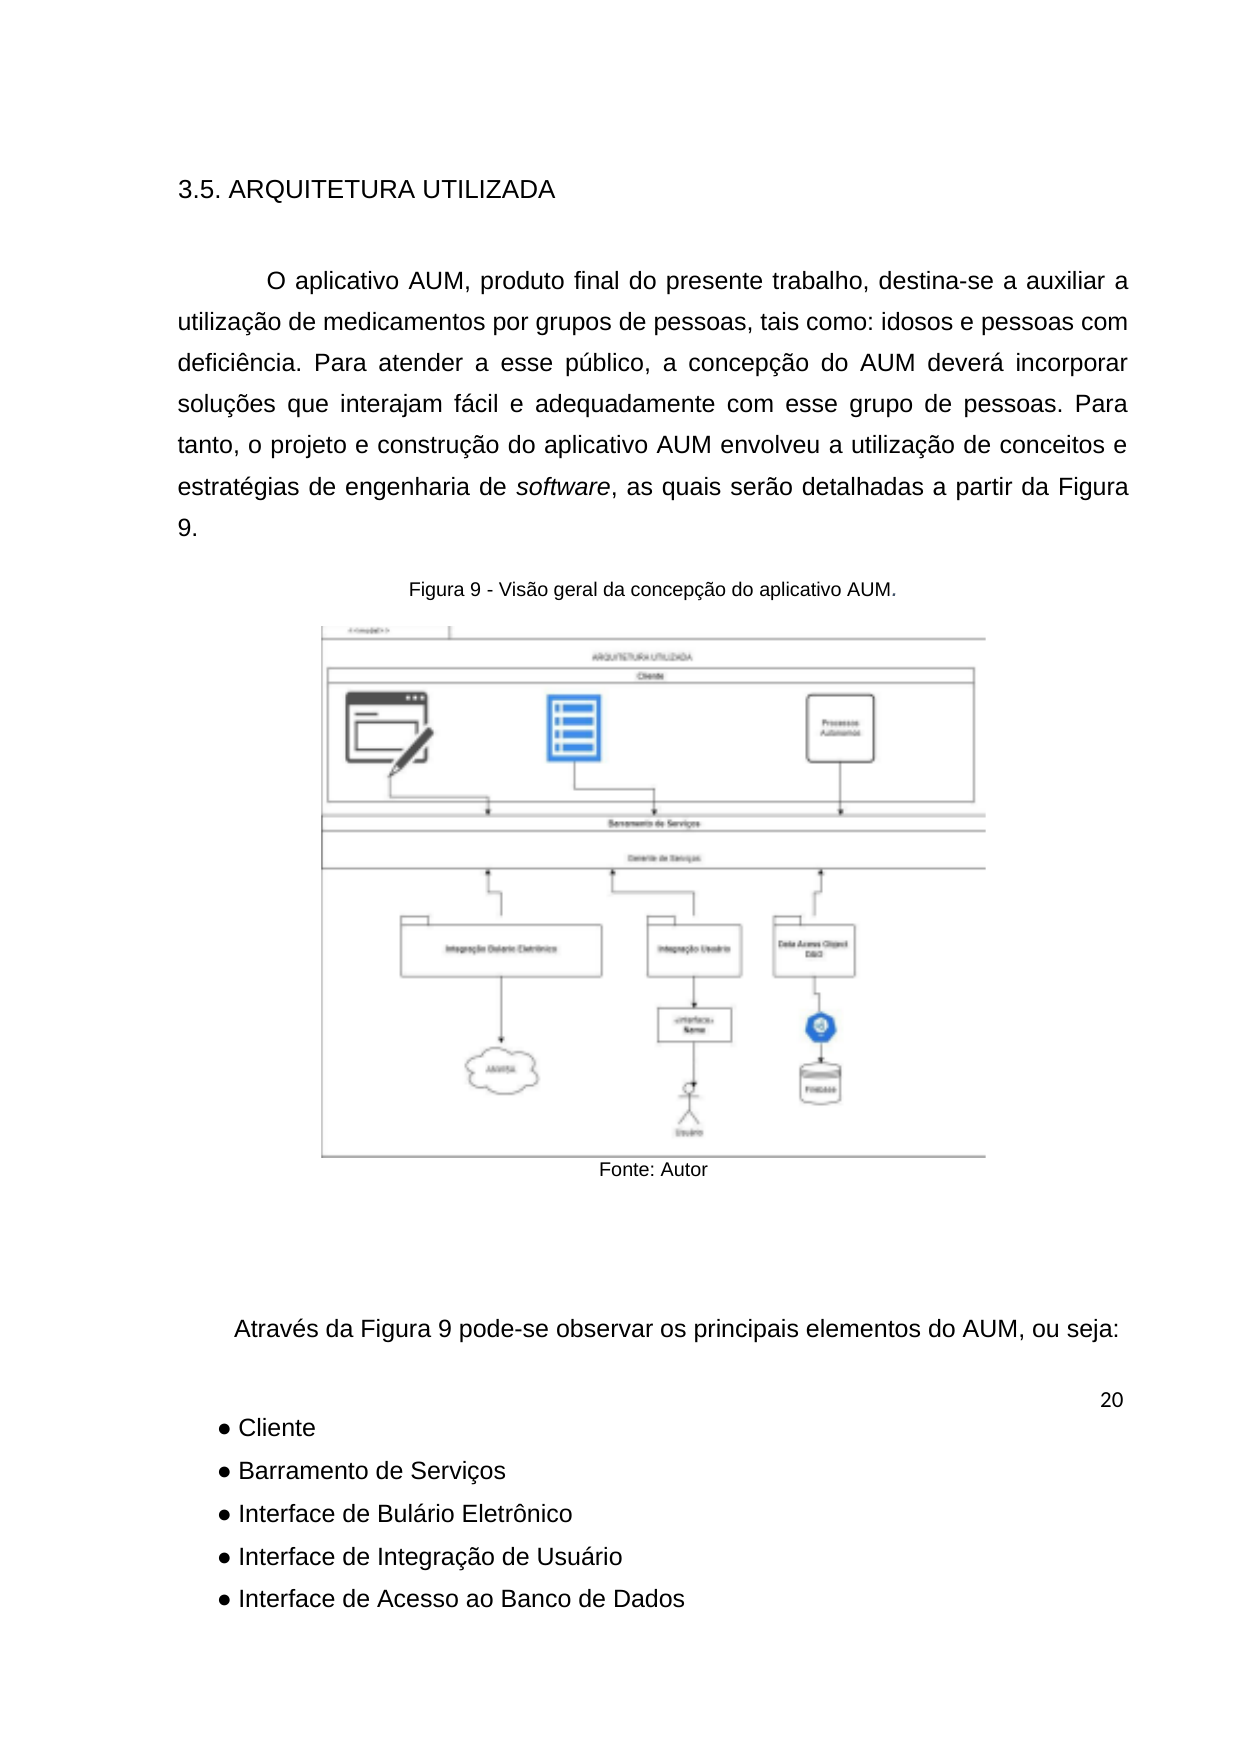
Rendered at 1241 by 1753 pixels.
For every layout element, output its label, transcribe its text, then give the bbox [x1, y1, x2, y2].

text ● Barramento de Serviços [217, 1456, 1130, 1485]
text ● Interface de Acesso ao Banco de Dados [217, 1584, 1130, 1613]
text Figura 9 - Visão geral da concepção do aplicativo AUM. [177, 573, 1130, 602]
text ● Interface de Bulário Eletrônico [217, 1499, 1130, 1528]
text Através da Figura 9 pode-se observar os principais elementos do AUM, ou seja: [177, 1313, 1120, 1342]
picture [321, 626, 986, 1158]
text Fonte: Autor [177, 1158, 1130, 1180]
text 3.5. ARQUITETURA UTILIZADA [178, 174, 1130, 204]
text ● Cliente [217, 1413, 1130, 1442]
text 20 [177, 1385, 1123, 1413]
text O aplicativo AUM, produto final do presente trabalho, destina-se a auxiliar a utilização de medicamentos por grupos de pessoas, tais como: idosos e pessoas com deficiência. Para atender a esse público, a concepção do AUM deverá incorporar soluções que interajam fácil e adequadamente com esse grupo de pessoas. Para tanto, o projeto e construção do aplicativo AUM envolveu a utilização de conceitos e estratégias de engenharia de software, as quais serão detalhadas a partir da Figura 9. [177, 266, 1130, 541]
text ● Interface de Integração de Usuário [217, 1542, 1130, 1571]
